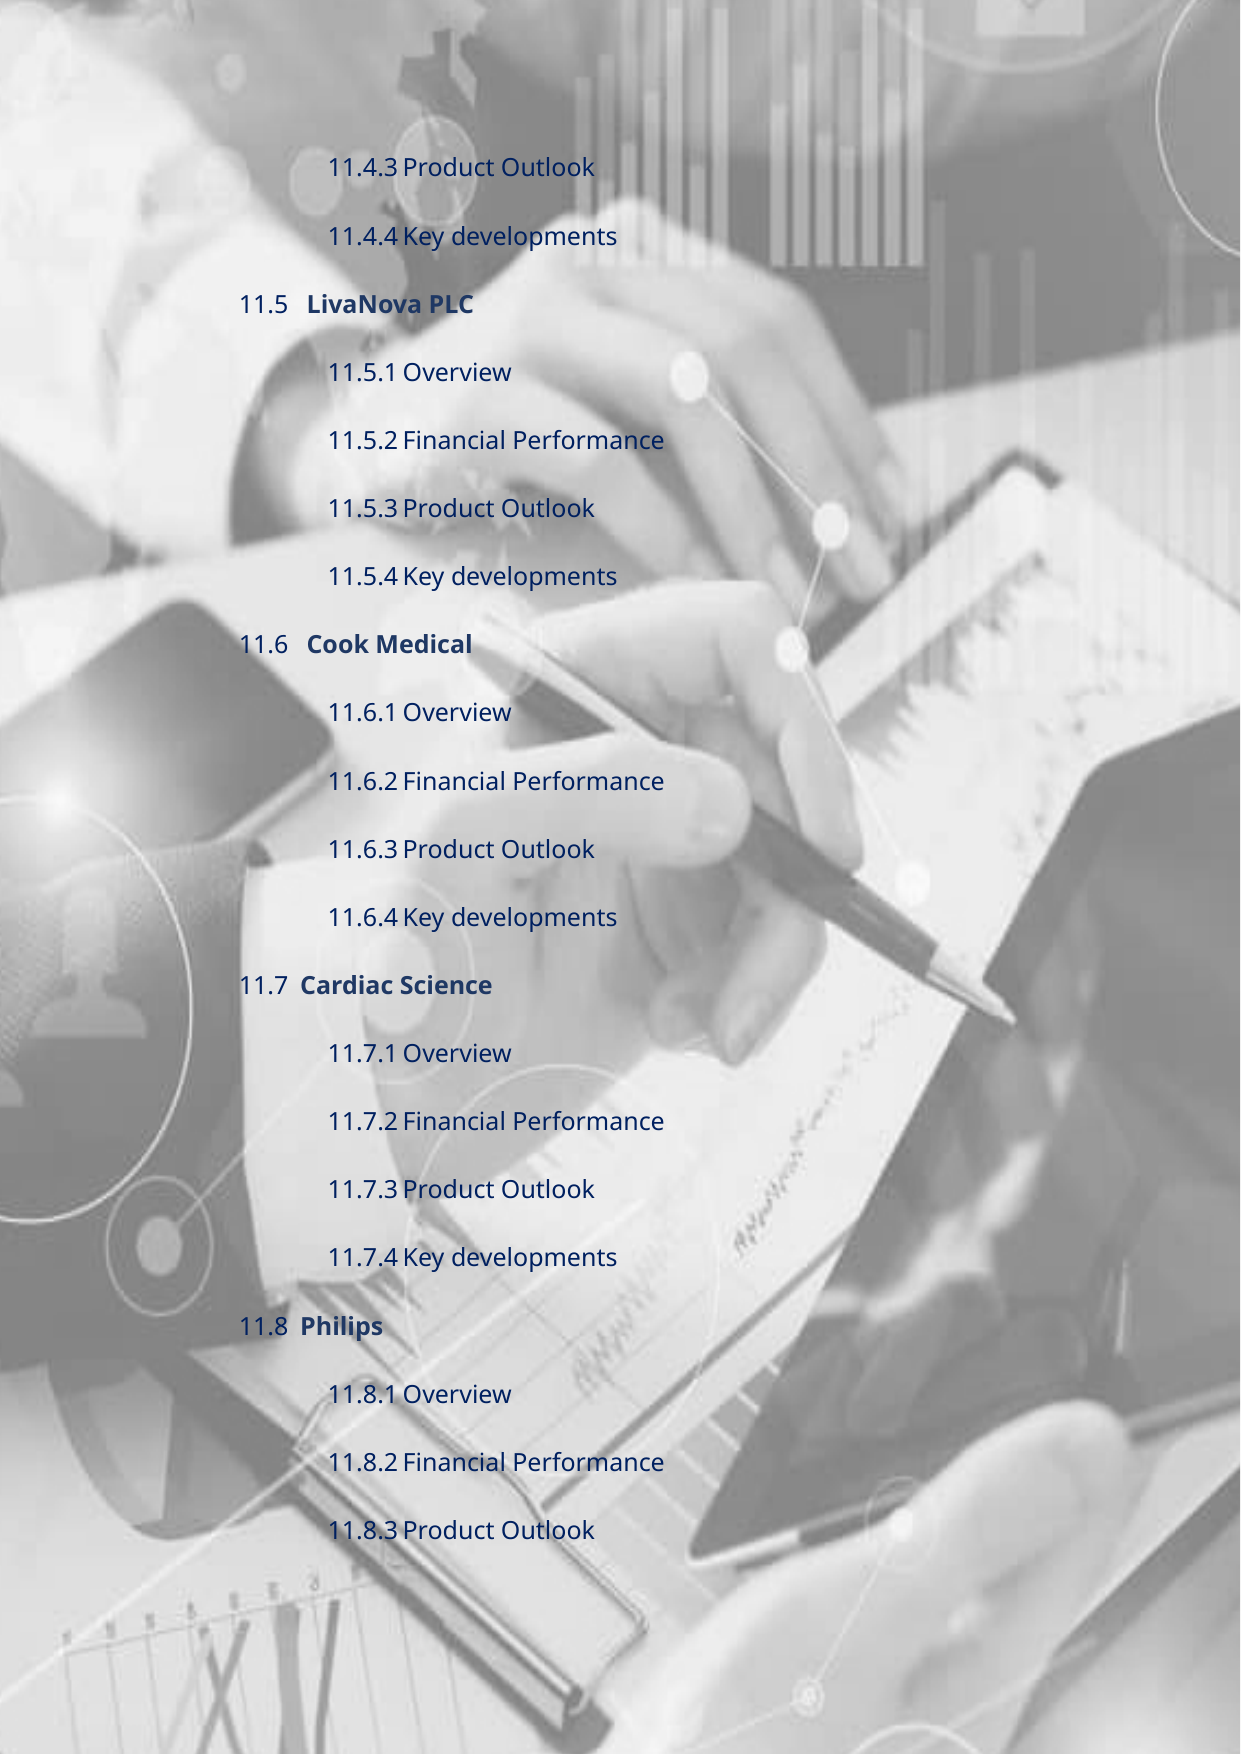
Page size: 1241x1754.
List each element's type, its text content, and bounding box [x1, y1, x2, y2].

list Financial Performance [327, 1444, 1090, 1478]
list LivaNova PLC [239, 286, 1090, 320]
list Financial Performance [327, 1104, 1090, 1138]
list Product Outlook [327, 831, 1090, 865]
list Financial Performance [327, 763, 1090, 797]
list Key developments [327, 218, 1090, 252]
list Overview [327, 1376, 1090, 1410]
list Financial Performance [327, 422, 1090, 457]
list Overview [327, 354, 1090, 388]
list Product Outlook [327, 150, 1090, 184]
list Overview [327, 695, 1090, 729]
list Key developments [327, 559, 1090, 593]
list Product Outlook [327, 1512, 1090, 1547]
list Key developments [327, 899, 1090, 933]
list Cardiac Science [239, 967, 1090, 1002]
list Key developments [327, 1240, 1090, 1274]
list Product Outlook [327, 1172, 1090, 1206]
list Cook Medical [239, 627, 1090, 661]
list Overview [327, 1036, 1090, 1070]
list Philips [239, 1308, 1090, 1342]
list Product Outlook [327, 491, 1090, 525]
